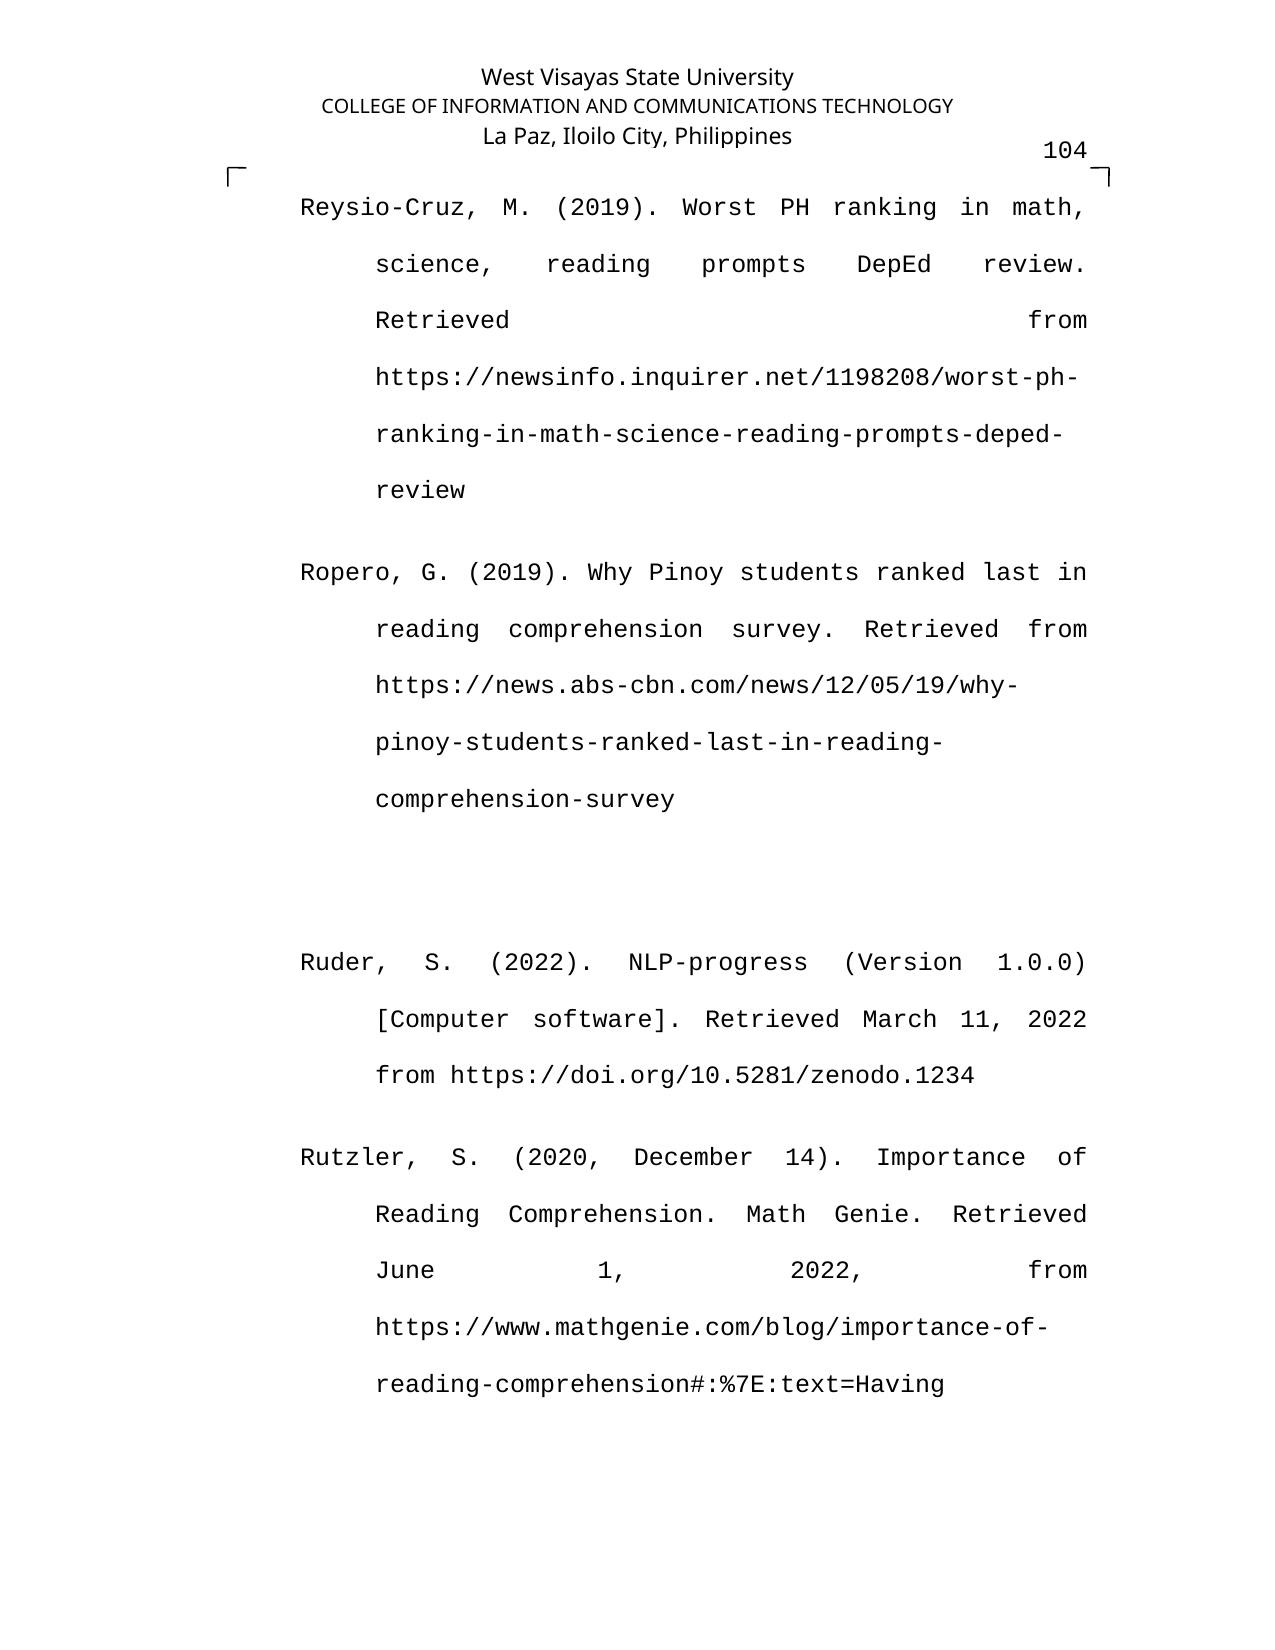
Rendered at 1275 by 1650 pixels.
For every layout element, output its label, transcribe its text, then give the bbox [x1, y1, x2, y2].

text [300, 1173, 1087, 1399]
text Reysio-Cruz, M. (2019). Worst PH ranking in math, science, reading prompts DepEd review. Retrieved from https://newsinfo.inquirer.net/1198208/worst-ph-ranking-in-math-science-reading-prompts-deped-review [300, 194, 1087, 506]
text Ropero, G. (2019). Why Pinoy students ranked last in reading comprehension survey. Retrieved from https://news.abs-cbn.com/news/12/05/19/why-pinoy-students-ranked-last-in-reading-comprehension-survey [300, 559, 1087, 814]
text Ruder, S. (2022). NLP-progress (Version 1.0.0) [Computer software]. Retrieved March 11, 2022 from https://doi.org/10.5281/zenodo.1234 [300, 949, 1087, 1091]
